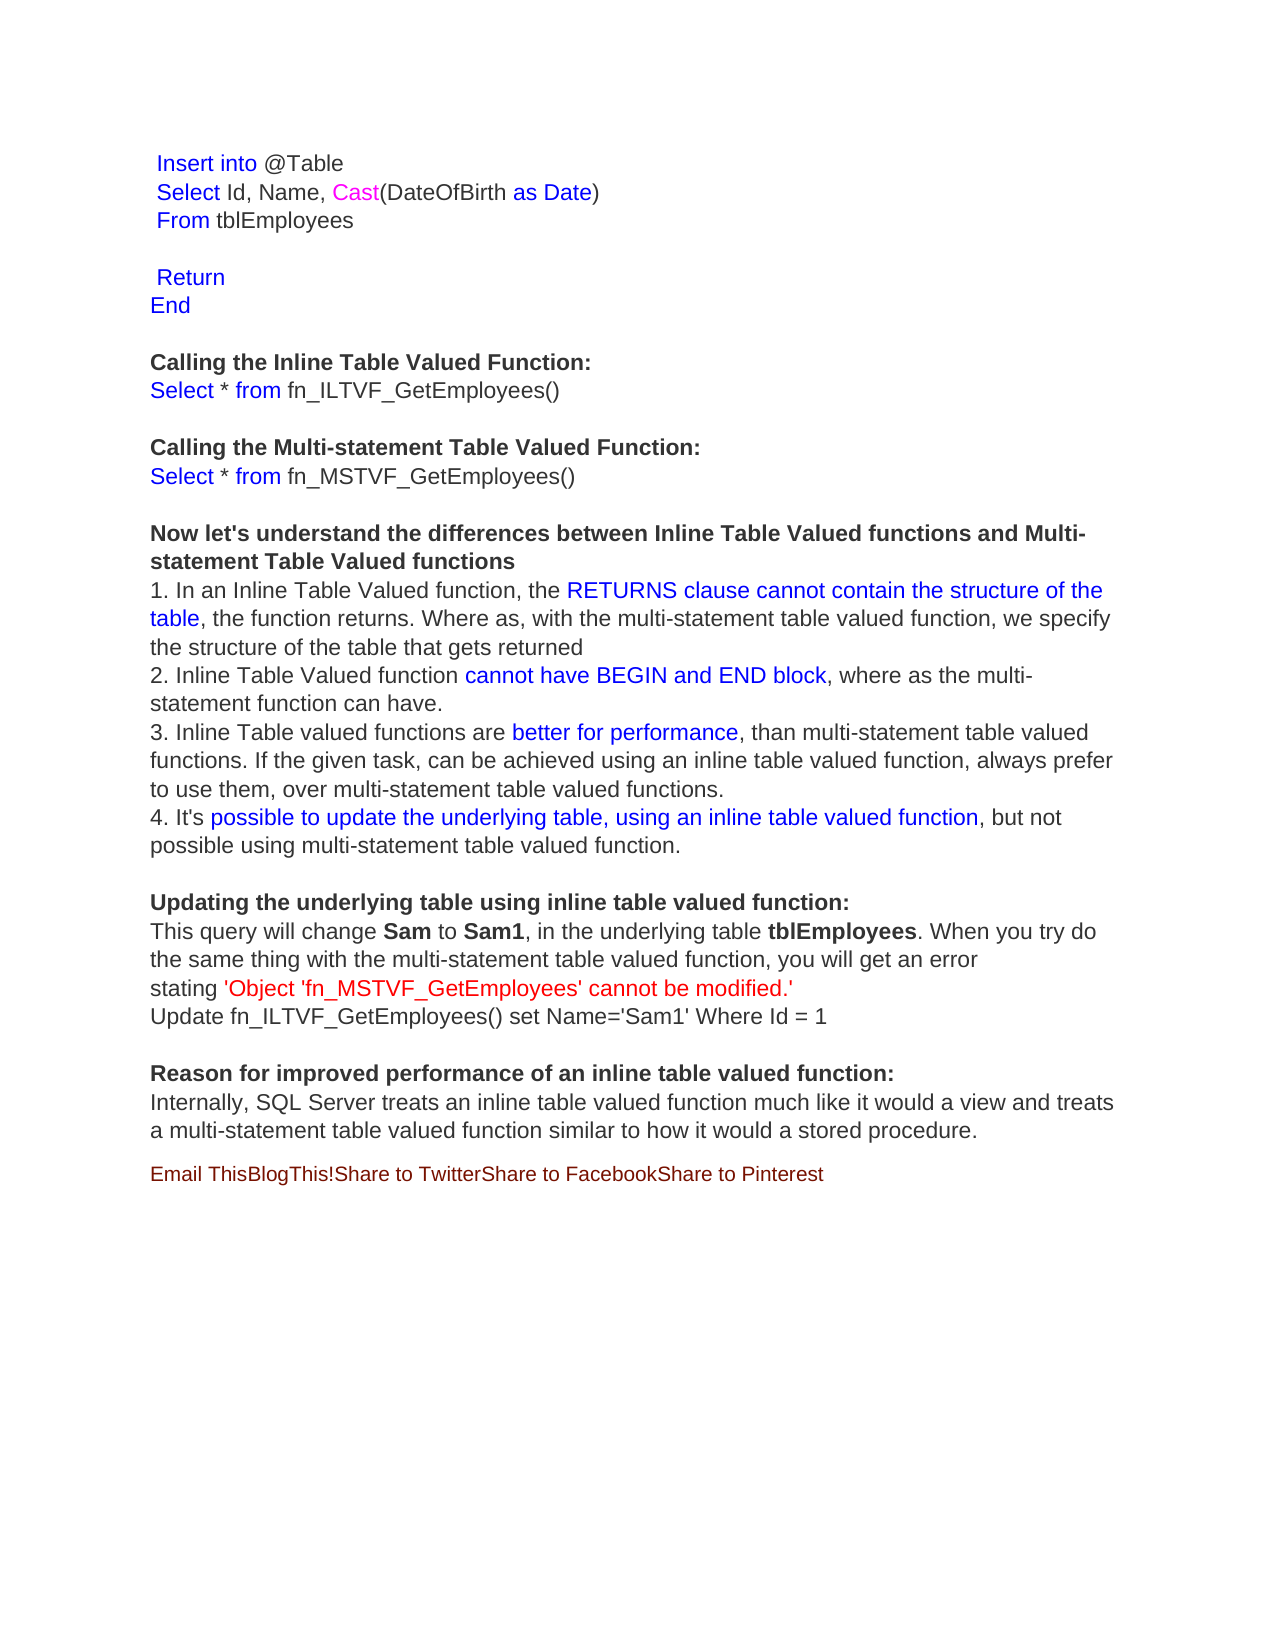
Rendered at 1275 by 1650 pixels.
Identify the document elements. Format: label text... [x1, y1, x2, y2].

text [150, 150, 1125, 1143]
text Email ThisBlogThis!Share to TwitterShare to FacebookShare to Pinterest [150, 1162, 1125, 1186]
